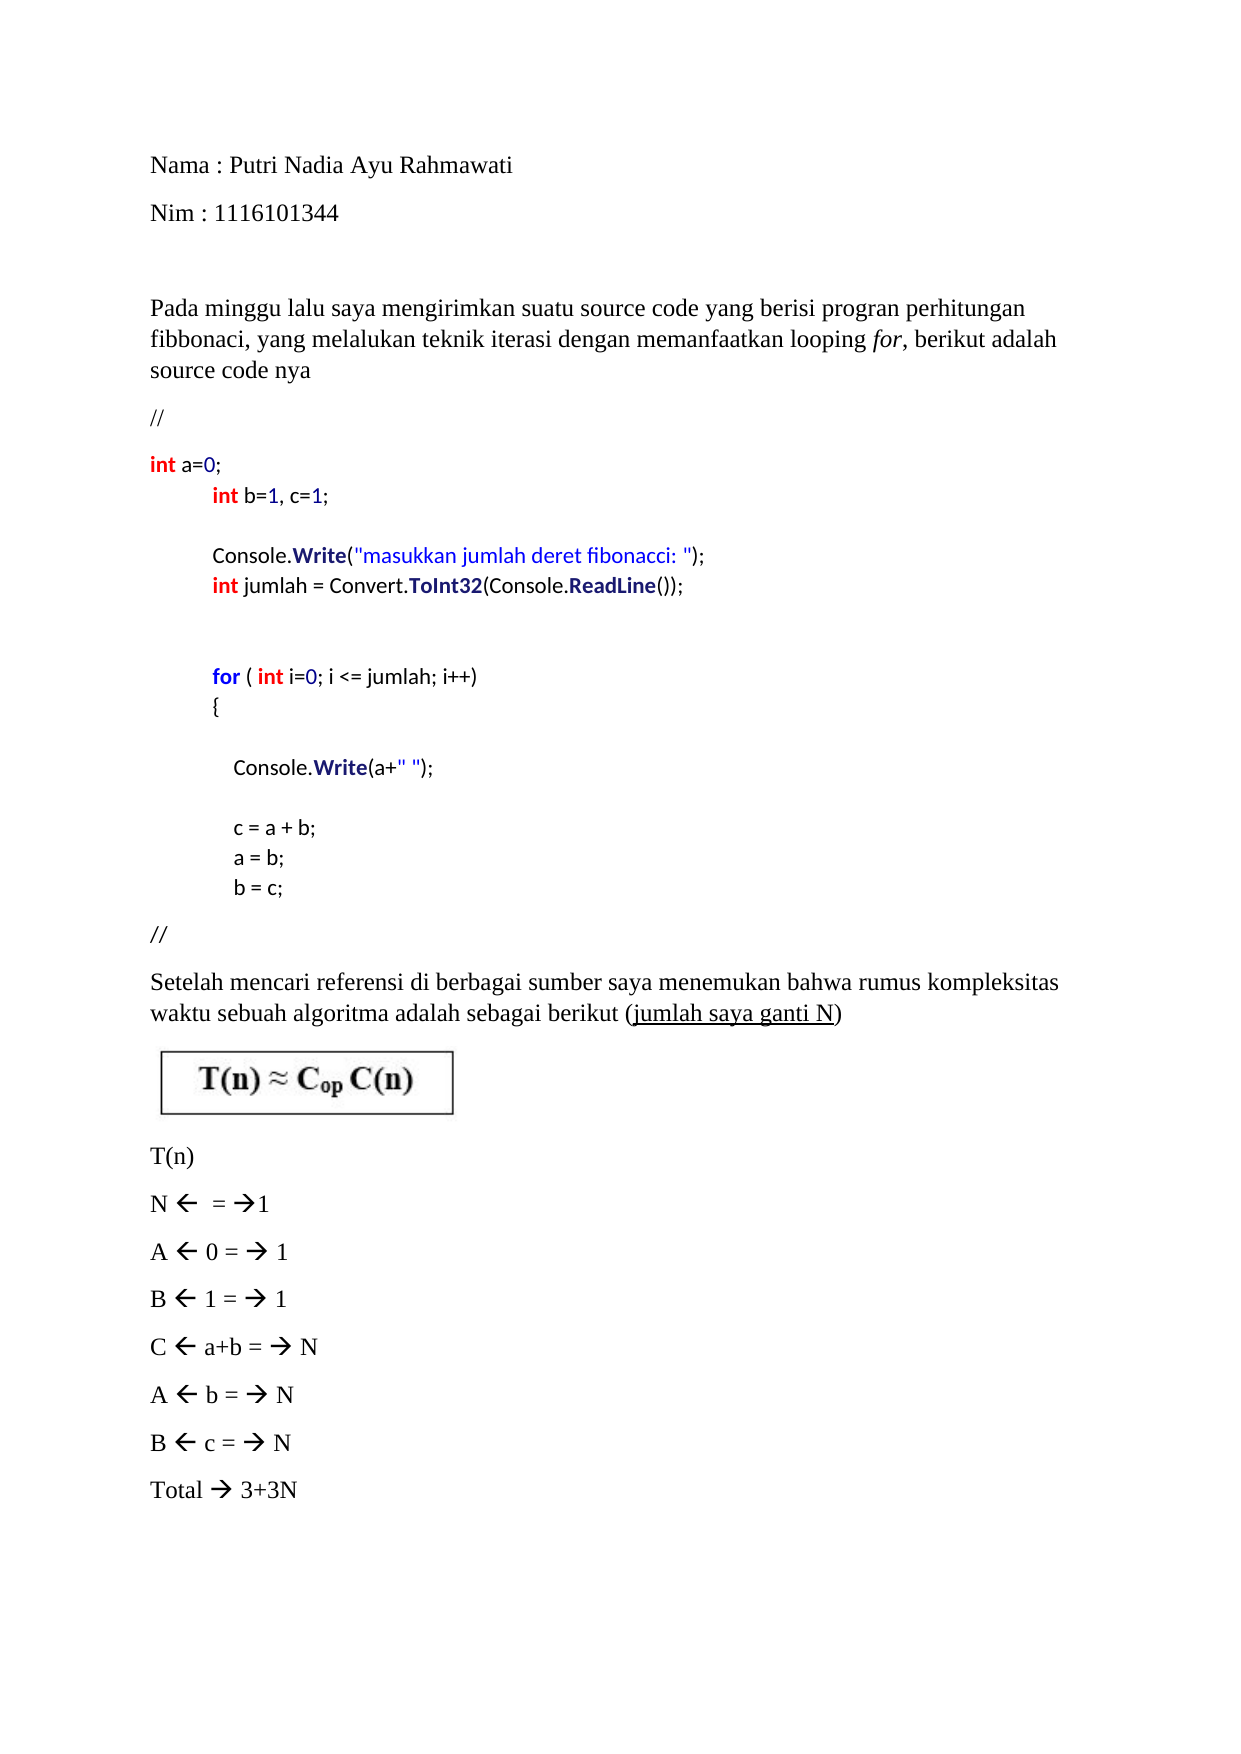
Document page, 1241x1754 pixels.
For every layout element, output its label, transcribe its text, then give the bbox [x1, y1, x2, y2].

picture [150, 1046, 468, 1123]
text // [150, 403, 1090, 432]
text Nama : Putri Nadia Ayu Rahmawati [150, 150, 1090, 179]
text A 0 = 1 [150, 1237, 1090, 1266]
text Total 3+3N [150, 1475, 1090, 1504]
text Nim : 1116101344 [150, 198, 1090, 226]
text // [150, 920, 1090, 948]
text Setelah mencari referensi di berbagai sumber saya menemukan bahwa rumus kompleksitas waktu sebuah algoritma adalah sebagai berikut (jumlah saya ganti N) [150, 967, 1090, 1027]
text C a+b = N [150, 1332, 1090, 1361]
text N = 1 [150, 1189, 1090, 1218]
text A b = N [150, 1380, 1090, 1409]
text int a=0; int b=1, c=1; Console.Write("masukkan jumlah deret fibonacci: "); int jumlah = Convert.ToInt32(Console.ReadLine()); for ( int i=0; i <= jumlah; i++) { Console.Write(a+" "); c = a + b; a = b; b = c; [150, 451, 1090, 902]
text T(n) [150, 1141, 1090, 1170]
text B 1 = 1 [150, 1284, 1090, 1313]
text Pada minggu lalu saya mengirimkan suatu source code yang berisi progran perhitungan fibbonaci, yang melalukan teknik iterasi dengan memanfaatkan looping for, berikut adalah source code nya [150, 293, 1090, 384]
text B c = N [150, 1428, 1090, 1456]
